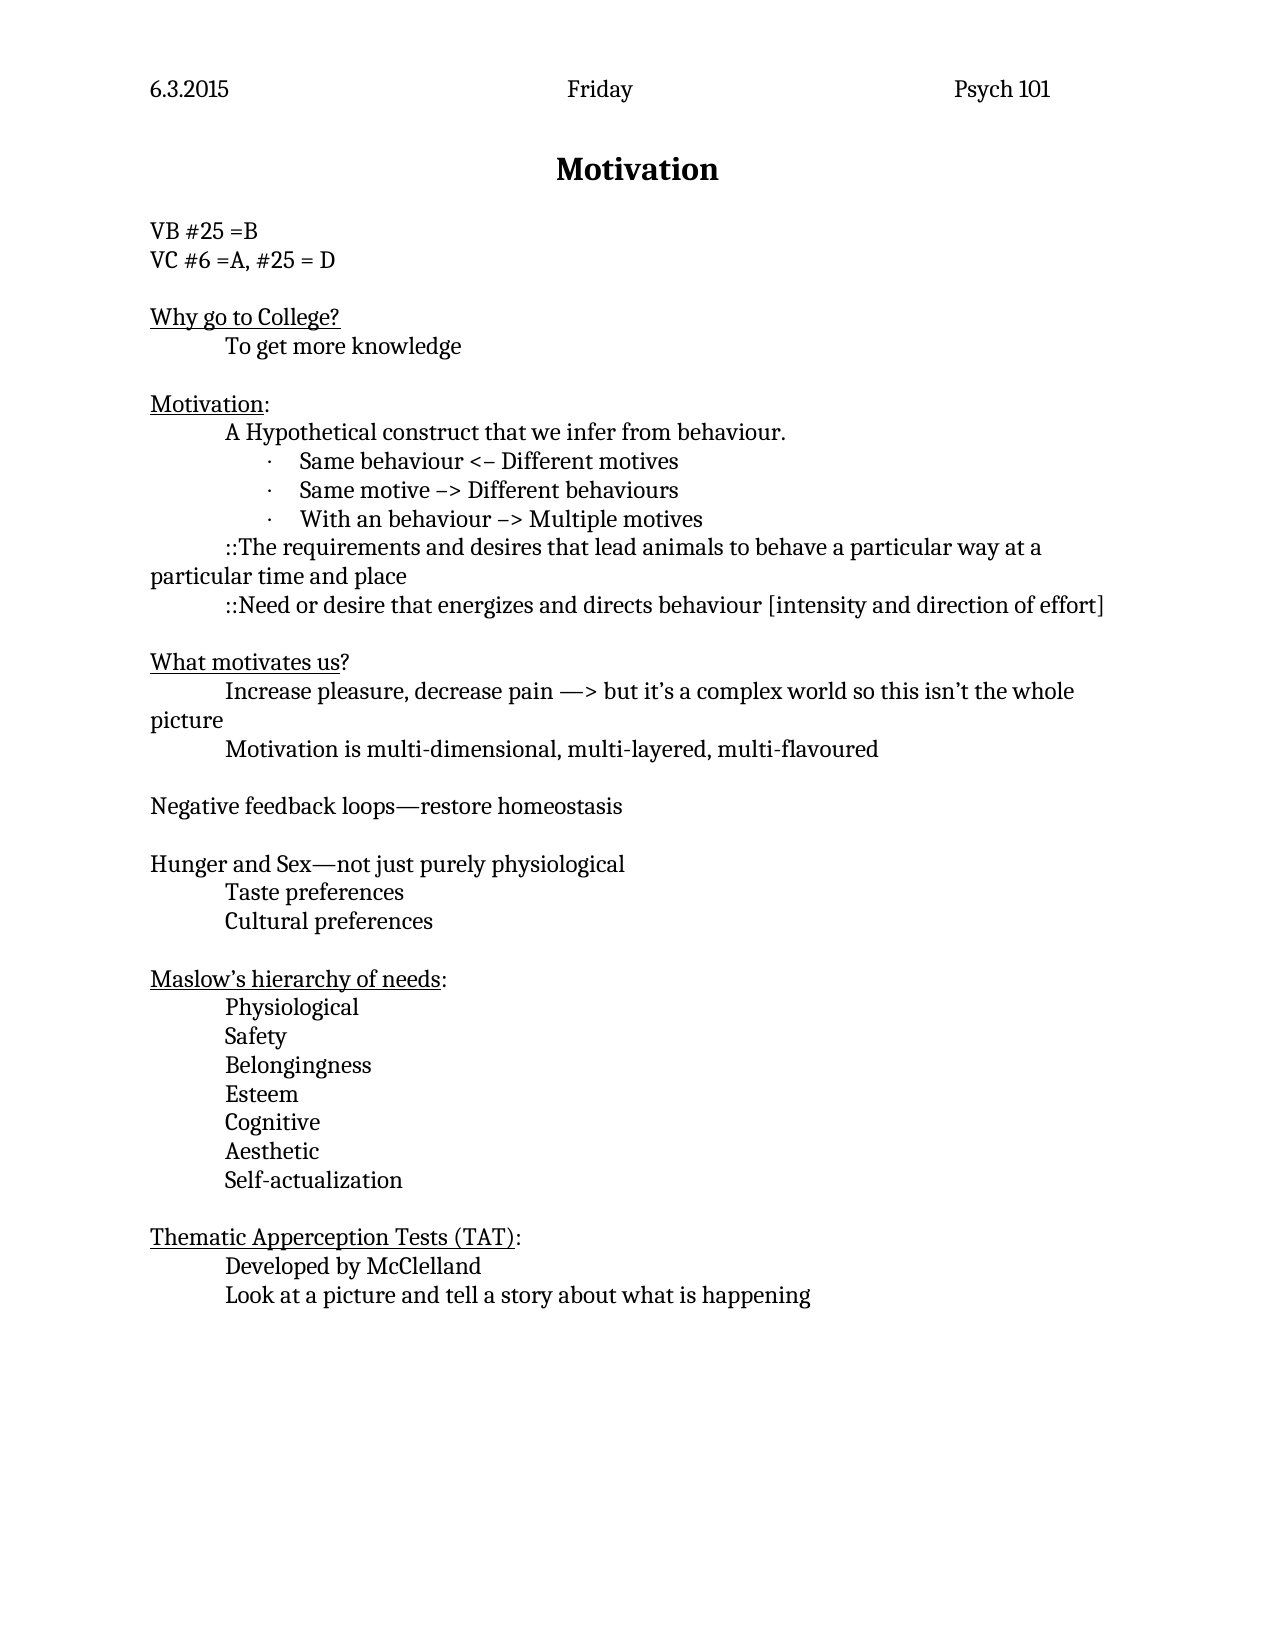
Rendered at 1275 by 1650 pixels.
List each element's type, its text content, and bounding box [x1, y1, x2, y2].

text Motivation is multi-dimensional, multi-layered, multi-flavoured [150, 734, 1125, 763]
text Cognitive [150, 1108, 1125, 1137]
text Look at a picture and tell a story about what is happening [150, 1281, 1125, 1309]
text Physiological [150, 993, 1125, 1022]
text VB #25 =B [150, 217, 1125, 246]
text Safety [150, 1022, 1125, 1051]
text Cultural preferences [150, 907, 1125, 936]
text Belongingness [150, 1051, 1125, 1079]
text Thematic Apperception Tests (TAT): [150, 1223, 1125, 1252]
text Negative feedback loops—restore homeostasis [150, 792, 1125, 821]
text Taste preferences [150, 878, 1125, 907]
text Motivation: [150, 389, 1125, 418]
text Esteem [150, 1079, 1125, 1108]
text Motivation [150, 150, 1125, 188]
text Hunger and Sex—not just purely physiological [150, 849, 1125, 878]
text Aesthetic [150, 1137, 1125, 1166]
text A Hypothetical construct that we infer from behaviour. [150, 418, 1125, 447]
text ::Need or desire that energizes and directs behaviour [intensity and direction of effort] [150, 591, 1125, 619]
text VC #6 =A, #25 = D [150, 246, 1125, 274]
list Same motive –> Different behaviours [262, 476, 1125, 504]
text Maslow’s hierarchy of needs: [150, 964, 1125, 993]
text Increase pleasure, decrease pain —> but it’s a complex world so this isn’t the whole picture [150, 677, 1125, 734]
list With an behaviour –> Multiple motives [262, 504, 1125, 533]
text Developed by McClelland [150, 1252, 1125, 1281]
text To get more knowledge [150, 332, 1125, 361]
text Self-actualization [225, 1166, 1125, 1194]
text ::The requirements and desires that lead animals to behave a particular way at a particular time and place [150, 533, 1125, 591]
list Same behaviour <– Different motives [262, 447, 1125, 476]
text What motivates us? [150, 648, 1125, 677]
text Why go to College? [150, 303, 1125, 332]
